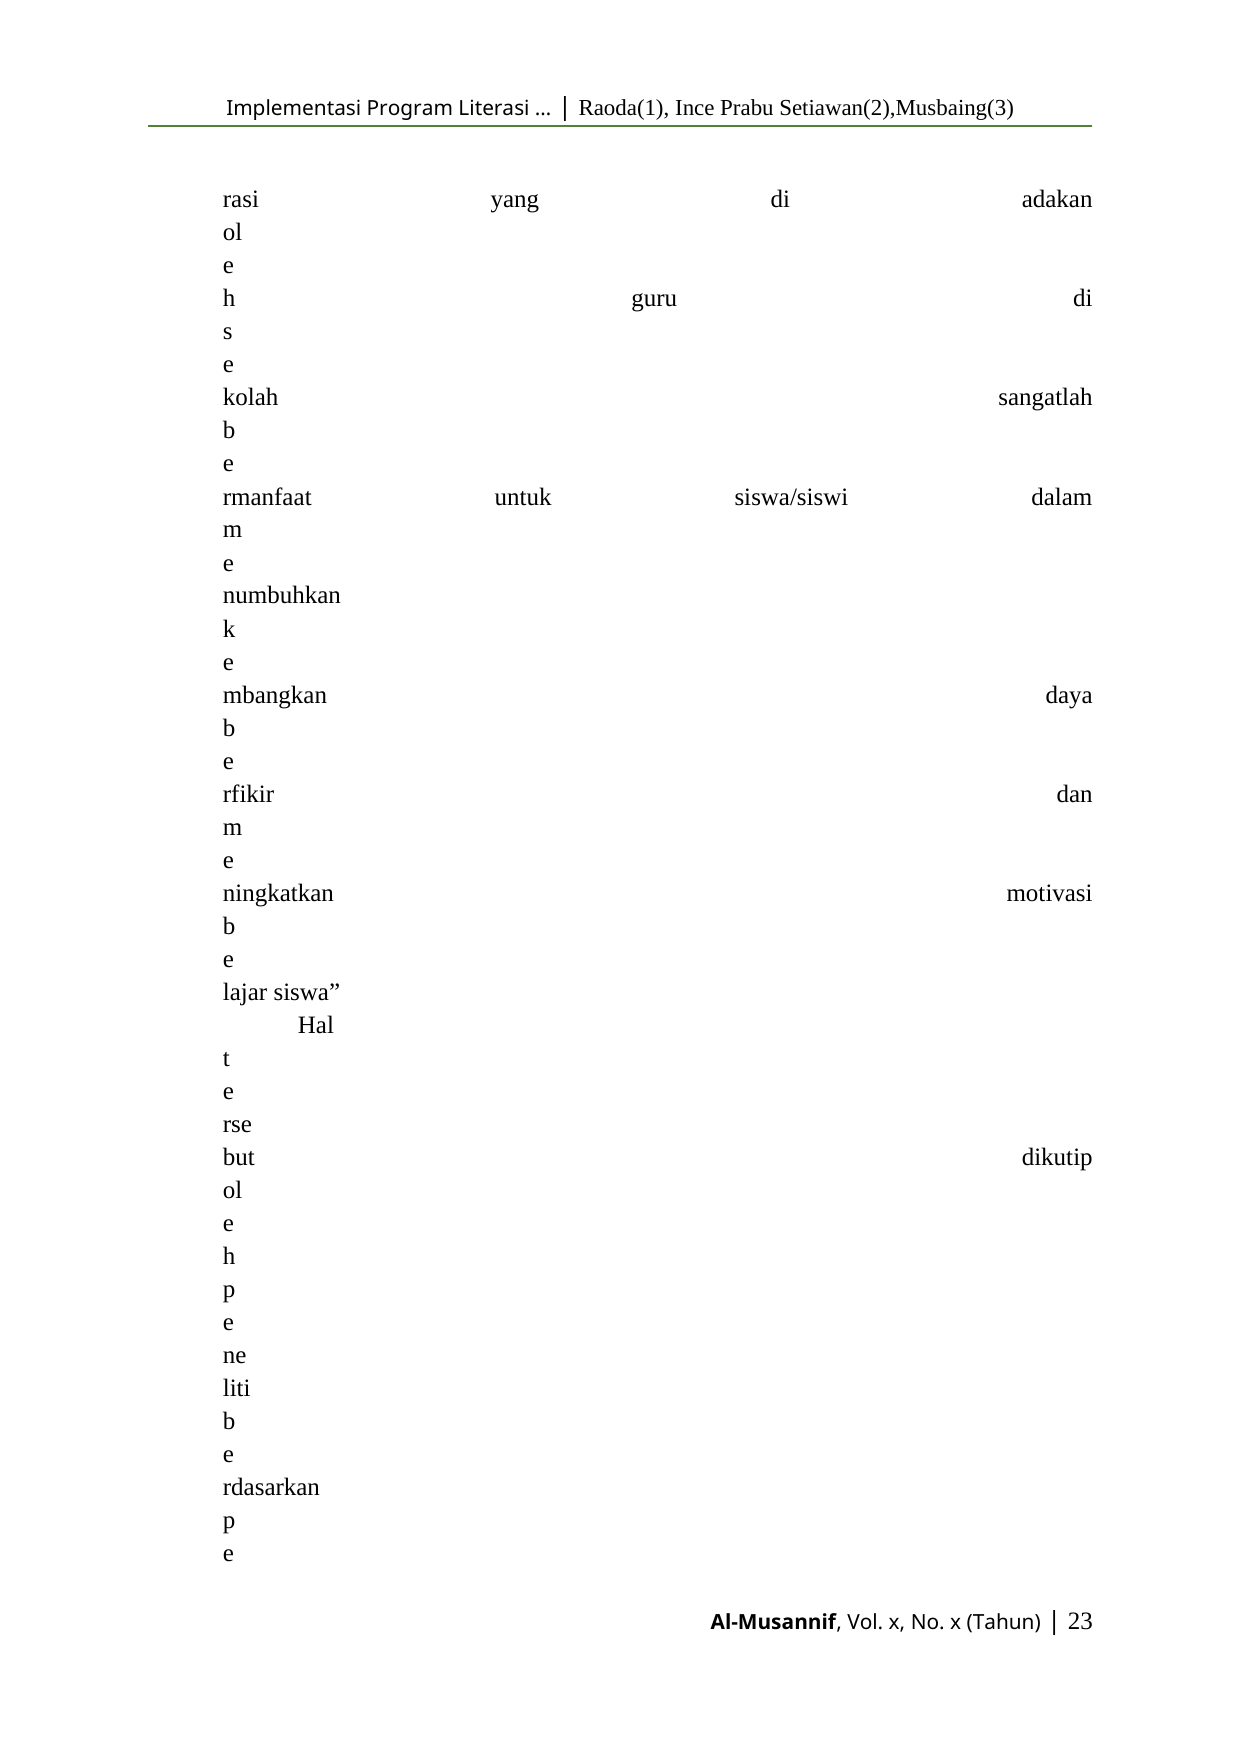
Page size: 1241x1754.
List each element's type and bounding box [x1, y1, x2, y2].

text [223, 1010, 1092, 1567]
text [223, 184, 1092, 1006]
